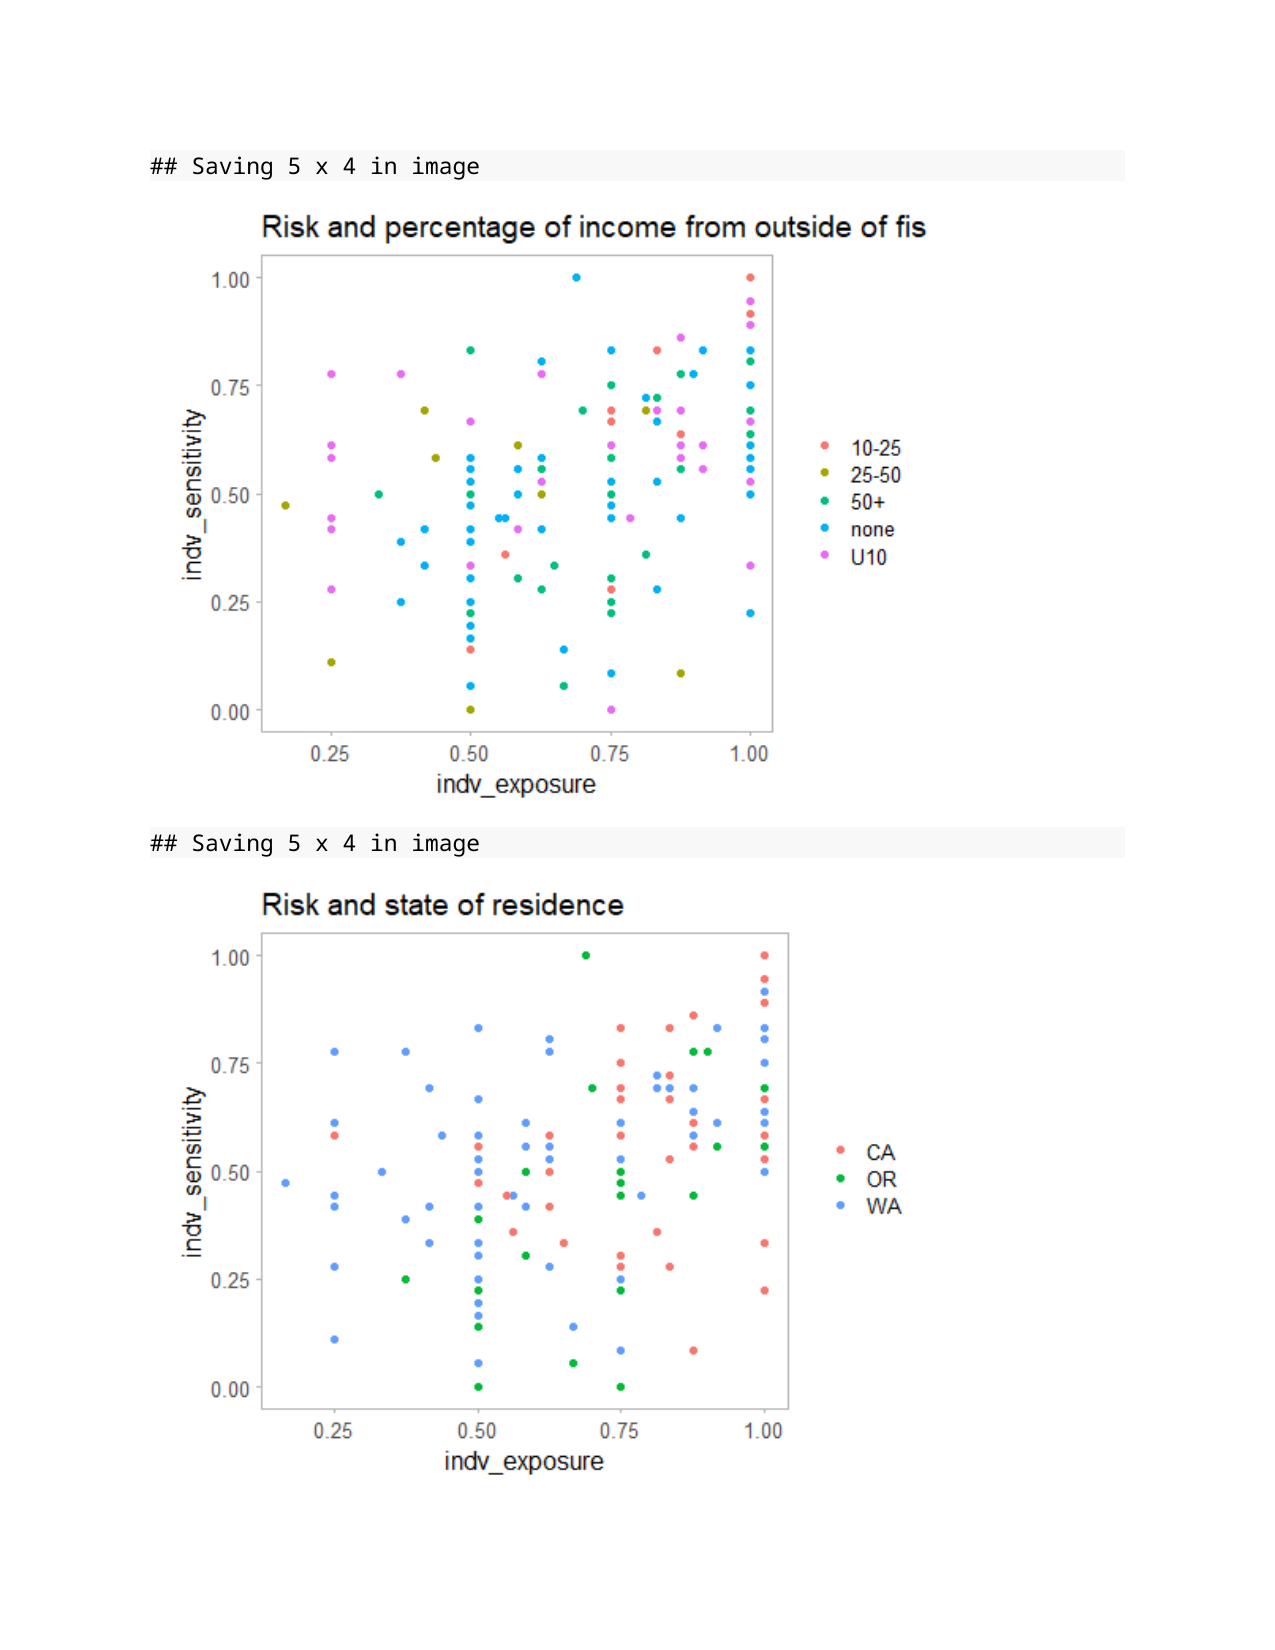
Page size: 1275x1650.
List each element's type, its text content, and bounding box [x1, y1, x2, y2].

text ## Saving 5 x 4 in image [150, 827, 1125, 858]
picture [168, 879, 927, 1486]
text ## Saving 5 x 4 in image [150, 150, 1125, 181]
picture [168, 202, 927, 809]
